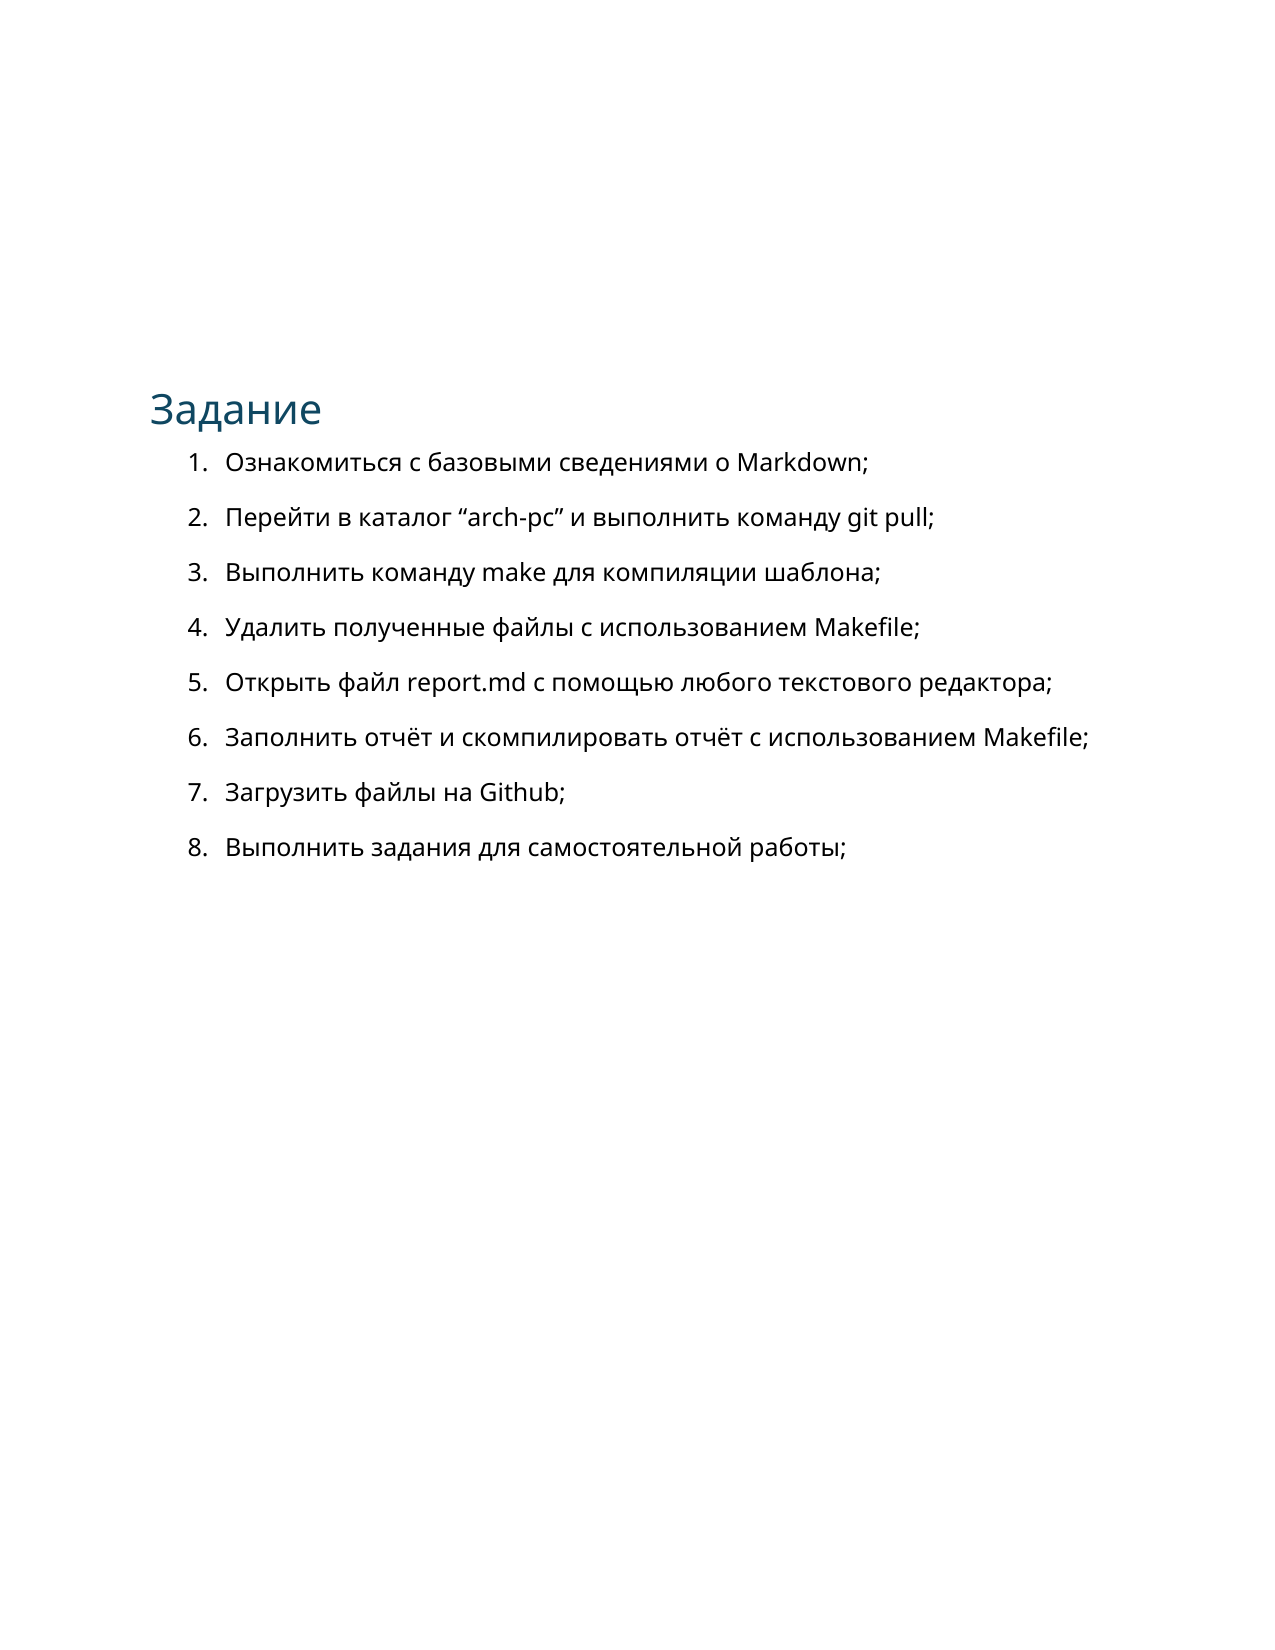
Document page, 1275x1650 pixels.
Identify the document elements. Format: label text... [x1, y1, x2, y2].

list Выполнить задания для самостоятельной работы; [187, 829, 1125, 863]
list Удалить полученные файлы с использованием Makefile; [187, 610, 1125, 644]
subtitle Задание [150, 380, 1125, 437]
list Загрузить файлы на Github; [187, 774, 1125, 808]
list Перейти в каталог “arch-pc” и выполнить команду git pull; [187, 500, 1125, 534]
list Ознакомиться с базовыми сведениями о Markdown; [187, 445, 1125, 479]
list Выполнить команду make для компиляции шаблона; [187, 555, 1125, 589]
list Открыть файл report.md с помощью любого текстового редактора; [187, 665, 1125, 699]
list Заполнить отчёт и скомпилировать отчёт с использованием Makefile; [187, 719, 1125, 754]
